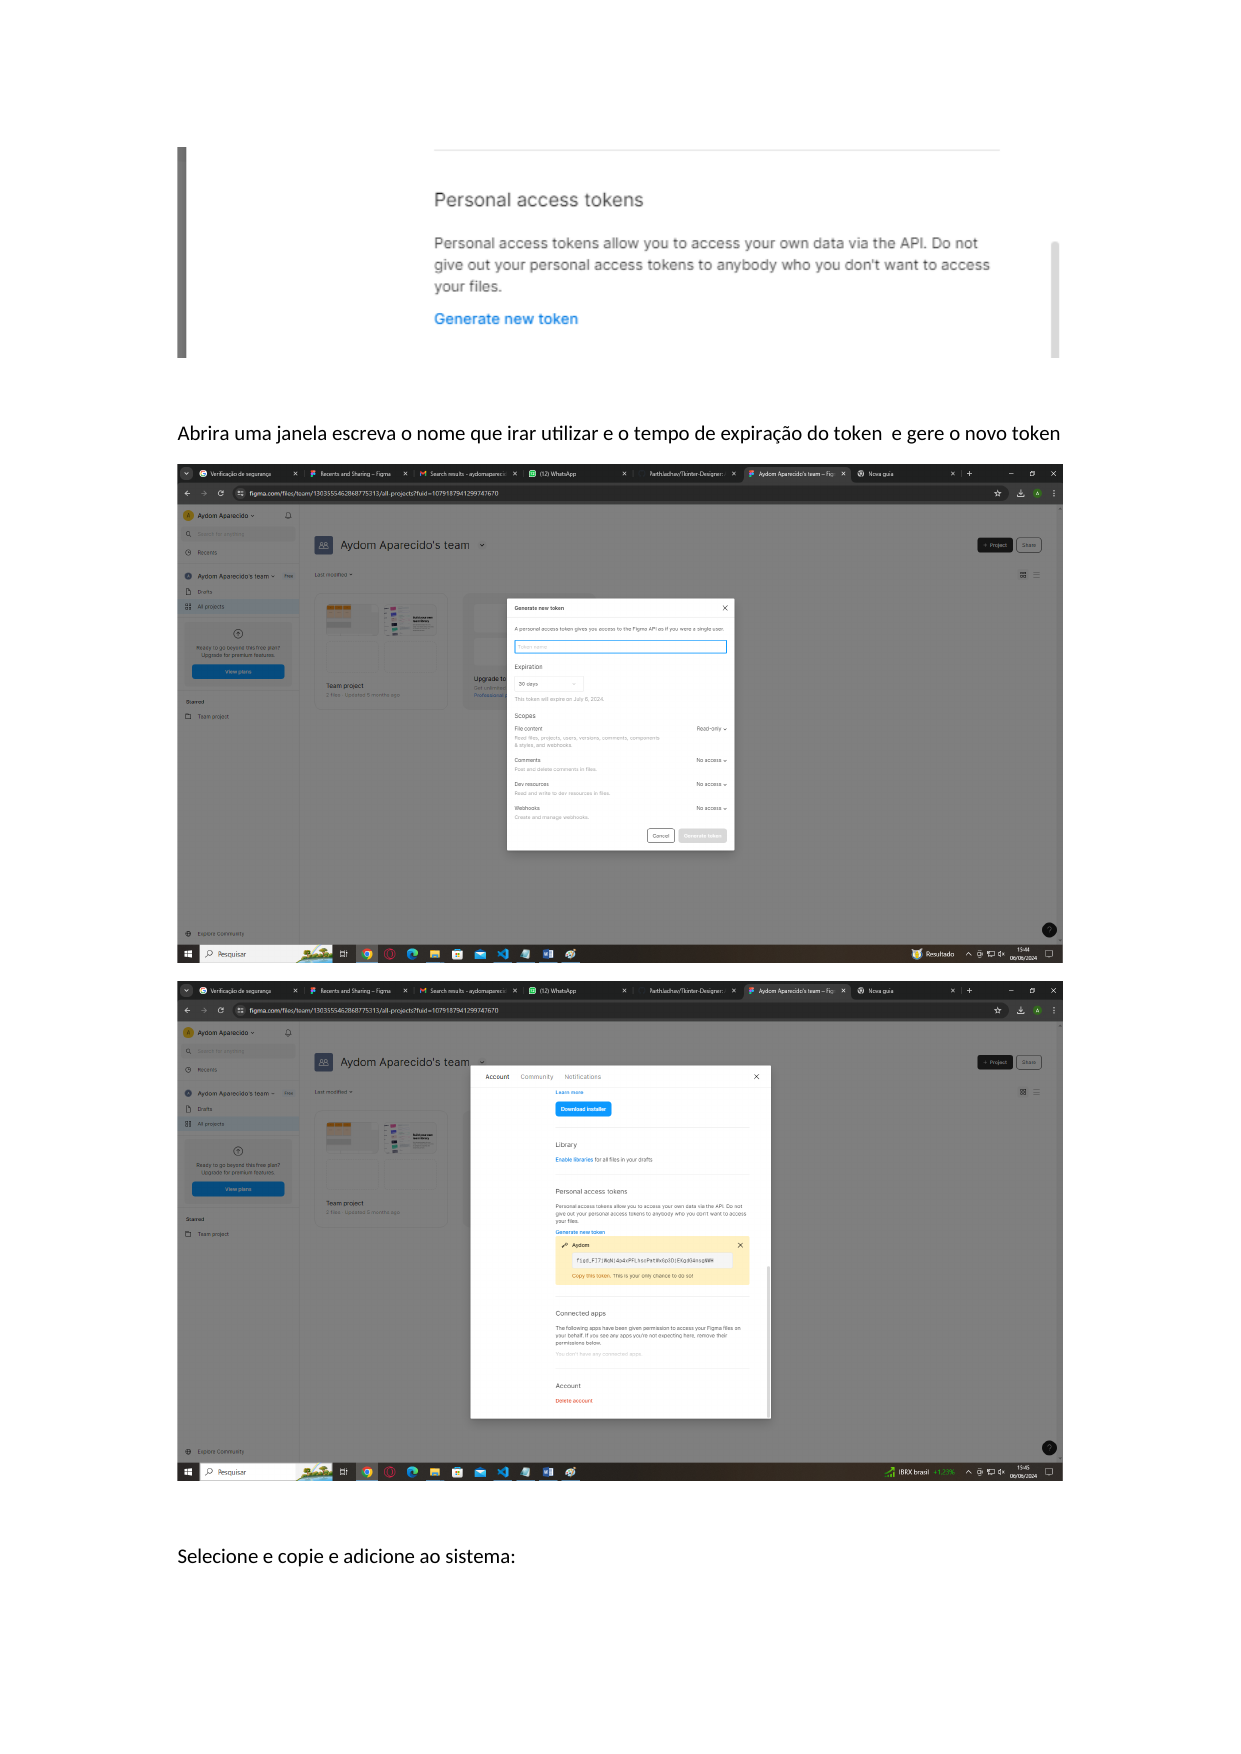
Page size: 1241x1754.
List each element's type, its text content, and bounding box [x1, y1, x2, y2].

picture [177, 147, 1062, 358]
picture [177, 981, 1063, 1481]
picture [177, 464, 1063, 963]
text Selecione e copie e adicione ao sistema: [177, 1543, 1063, 1568]
text Abrira uma janela escreva o nome que irar utilizar e o tempo de expiração do token e gere o novo token [177, 421, 1063, 446]
